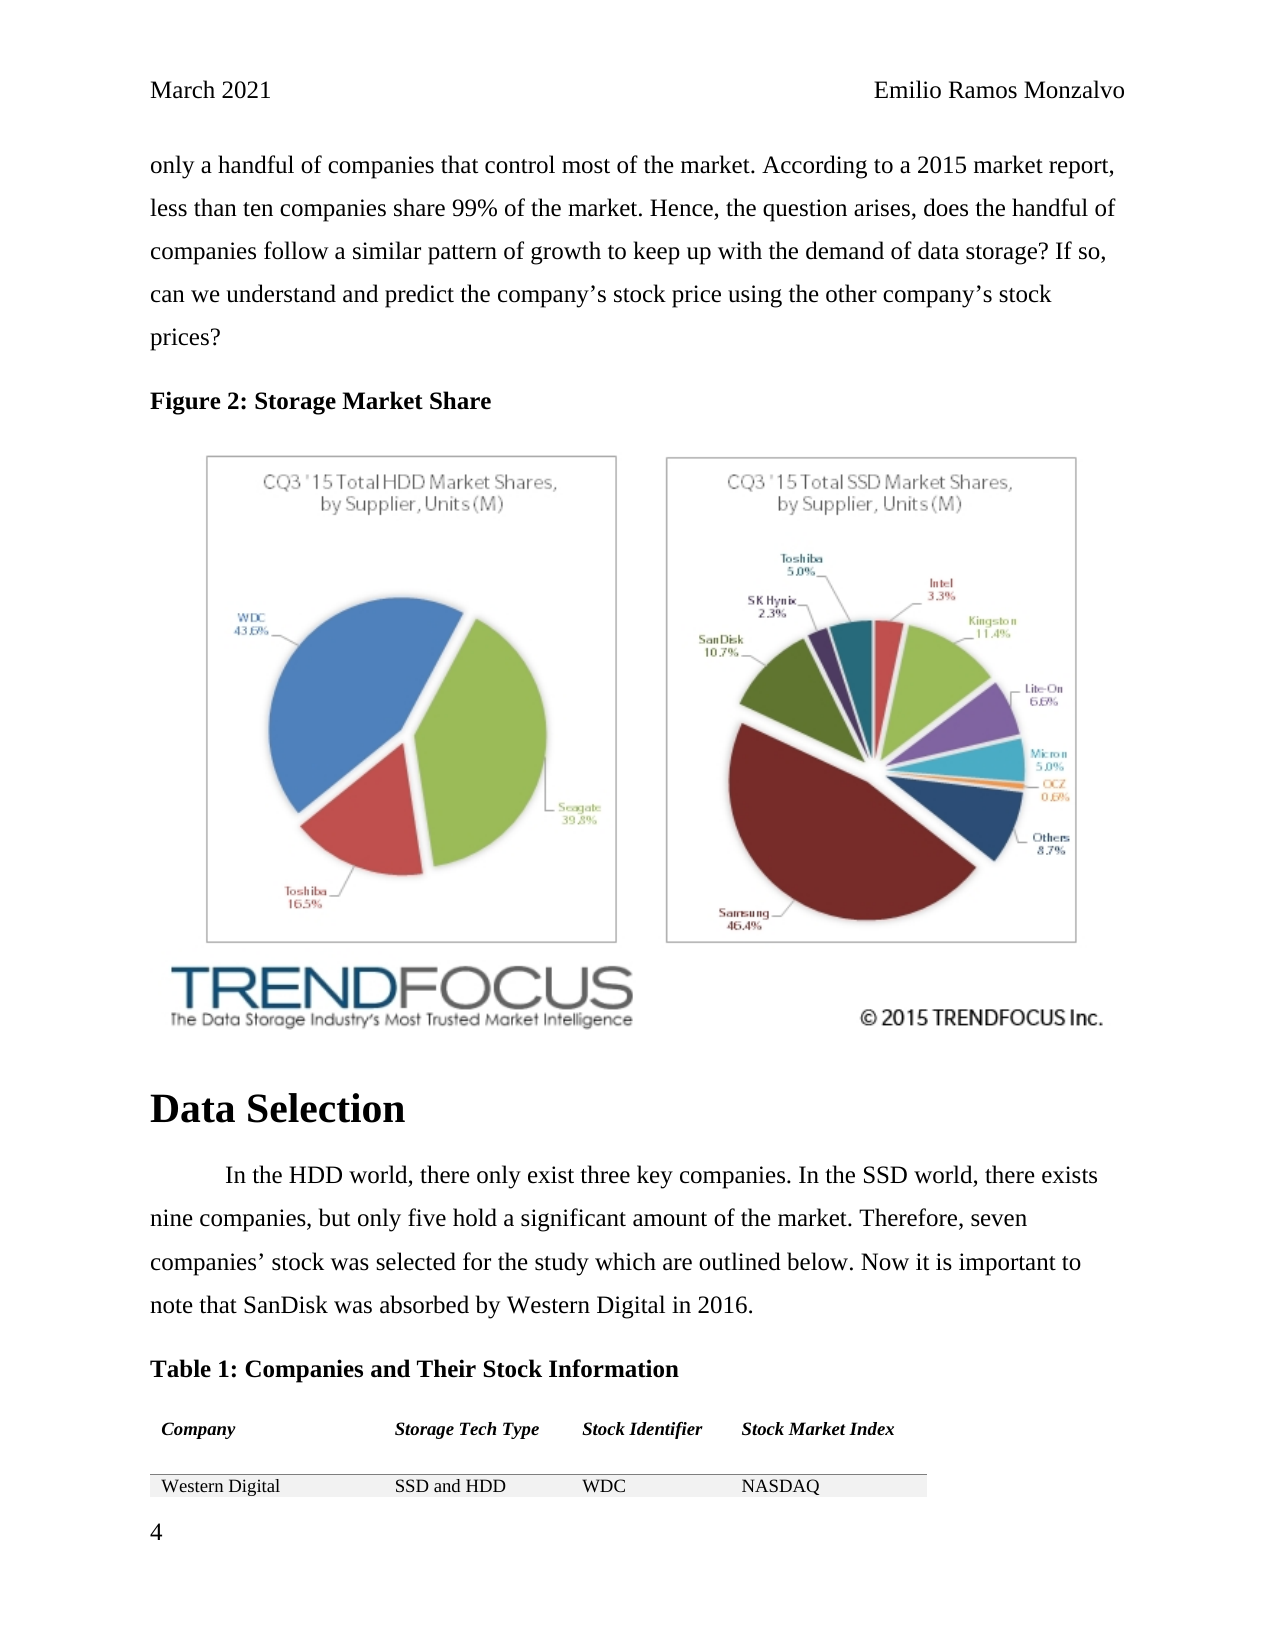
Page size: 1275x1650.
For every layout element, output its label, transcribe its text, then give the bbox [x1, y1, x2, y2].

picture [150, 440, 1125, 1040]
table_cell Western Digital [150, 1475, 383, 1497]
text Table 1: Companies and Their Stock Information [150, 1354, 1125, 1382]
text In the HDD world, there only exist three key companies. In the SSD world, there exists nine companies, but only five hold a significant amount of the market. Therefore, seven companies’ stock was selected for the study which are outlined below. Now it is important to note that SanDisk was absorbed by Western Digital in 2016. [150, 1160, 1125, 1318]
table_header Stock Market Index [730, 1418, 927, 1474]
table_cell NASDAQ [730, 1475, 927, 1497]
subtitle Data Selection [150, 1083, 1125, 1131]
table_cell WDC [571, 1475, 730, 1497]
table_cell SSD and HDD [383, 1475, 571, 1497]
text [150, 150, 1125, 351]
text Figure 2: Storage Market Share [150, 386, 1125, 415]
table_header Storage Tech Type [383, 1418, 571, 1474]
table_header Stock Identifier [571, 1418, 730, 1474]
table_header Company [150, 1418, 383, 1474]
